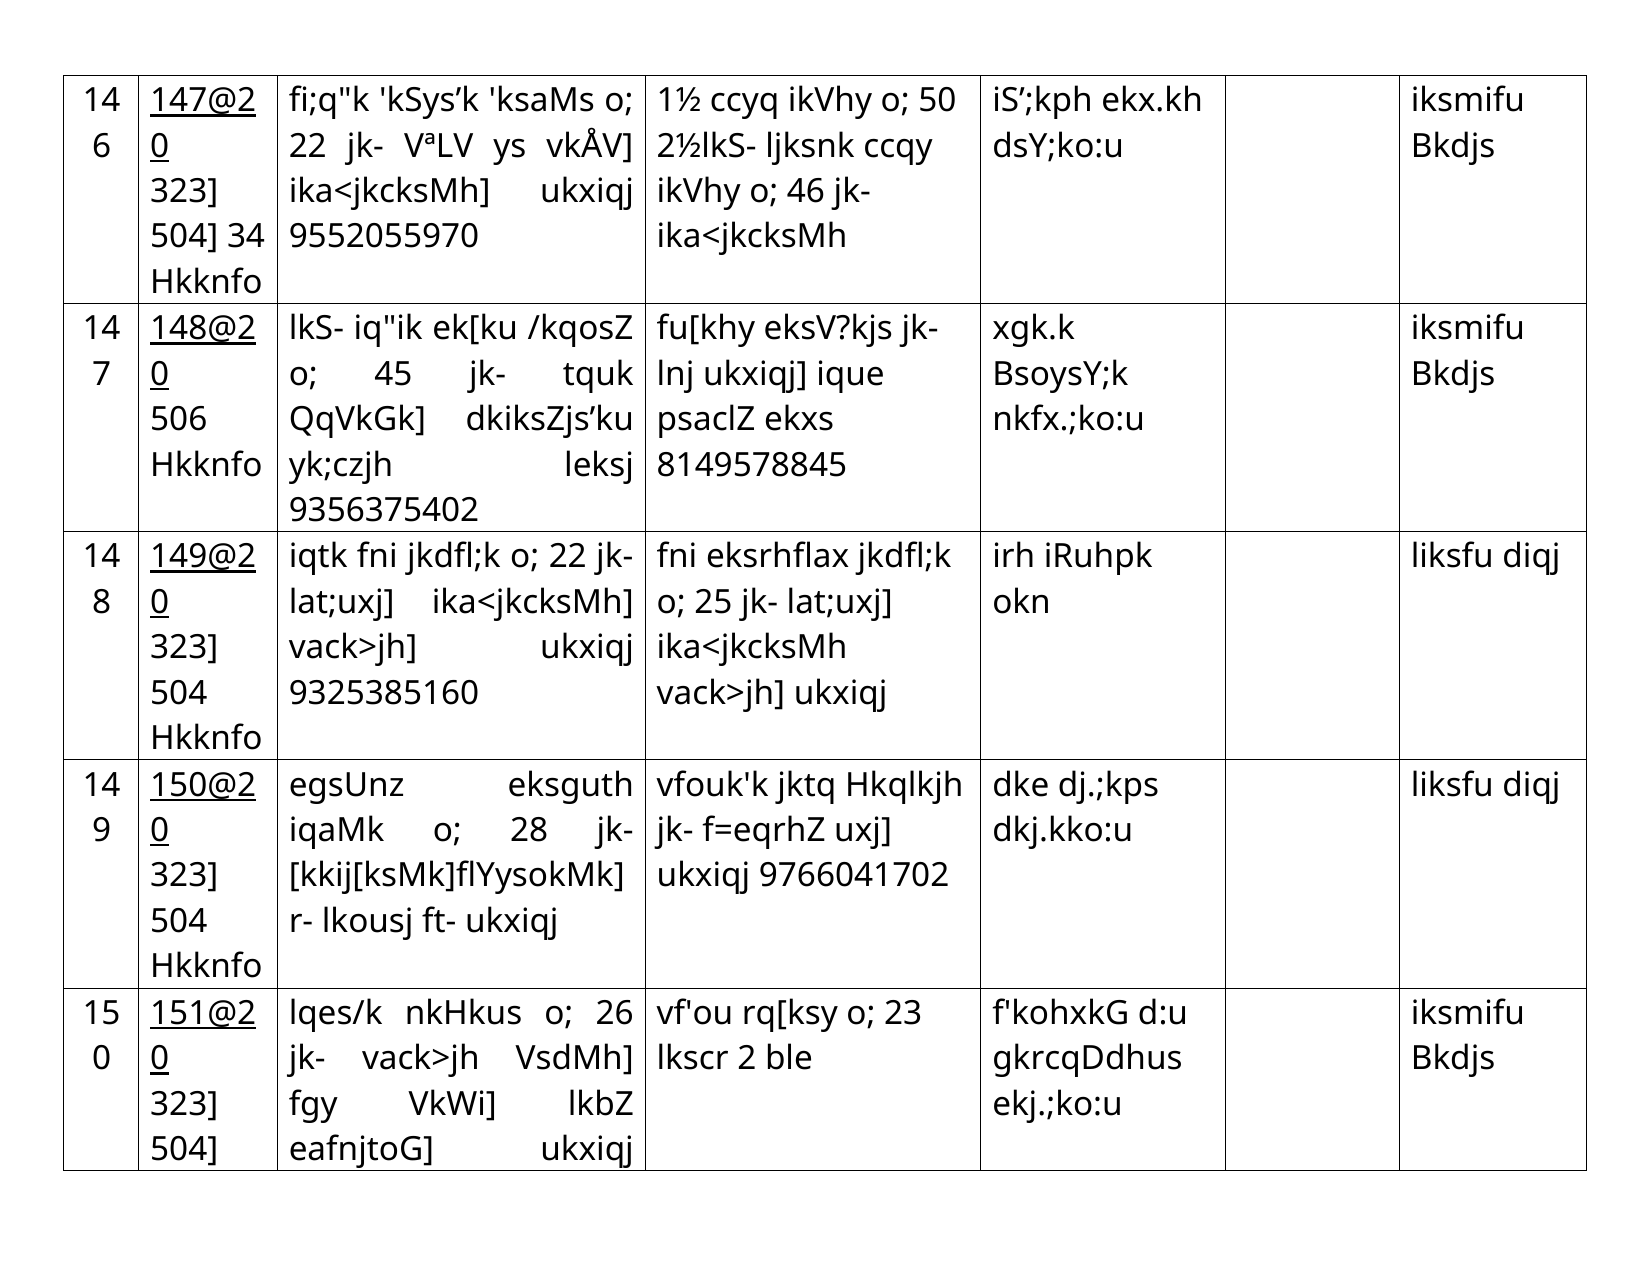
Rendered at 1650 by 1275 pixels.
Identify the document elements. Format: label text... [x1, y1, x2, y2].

table_cell 150 [64, 989, 138, 1170]
table_cell [1226, 76, 1399, 303]
table_cell 149 [64, 760, 138, 987]
table_cell fni eksrhflax jkdfl;k o; 25 jk- lat;uxj] ika<jkcksMh vack>jh] ukxiqj [646, 532, 980, 759]
table_cell iqtk fni jkdfl;k o; 22 jk- lat;uxj] ika<jkcksMh] vack>jh] ukxiqj 9325385160 [278, 532, 645, 759]
table_cell lkS- iq"ik ek[ku /kqosZ o; 45 jk- tquk QqVkGk] dkiksZjs’ku yk;czjh leksj 9356375402 [278, 304, 645, 531]
table_cell 146 [64, 76, 138, 303]
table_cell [278, 989, 645, 1170]
table_cell 1½ ccyq ikVhy o; 50 2½lkS- ljksnk ccqy ikVhy o; 46 jk- ika<jkcksMh [646, 76, 980, 303]
table_cell dke dj.;kps dkj.kko:u [981, 760, 1225, 987]
table_cell 150@20 323] 504 Hkknfo [139, 760, 277, 987]
table_cell 147 [64, 304, 138, 531]
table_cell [981, 989, 1225, 1170]
table_cell vfouk'k jktq Hkqlkjh jk- f=eqrhZ uxj] ukxiqj 9766041702 [646, 760, 980, 987]
table_cell liksfu diqj [1400, 532, 1586, 759]
table_cell [1226, 989, 1399, 1170]
table_cell iksmifu Bkdjs [1400, 76, 1586, 303]
table_cell 148 [64, 532, 138, 759]
table_cell xgk.k BsoysY;k nkfx.;ko:u [981, 304, 1225, 531]
table_cell liksfu diqj [1400, 760, 1586, 987]
table_cell iksmifu Bkdjs [1400, 304, 1586, 531]
table_cell fi;q"k 'kSys’k 'ksaMs o; 22 jk- VªLV ys vkÅV] ika<jkcksMh] ukxiqj 9552055970 [278, 76, 645, 303]
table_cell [646, 989, 980, 1170]
table_cell [1226, 304, 1399, 531]
table_cell fu[khy eksV?kjs jk- lnj ukxiqj] ique psaclZ ekxs 8149578845 [646, 304, 980, 531]
table_cell 149@20 323] 504 Hkknfo [139, 532, 277, 759]
table_cell iS’;kph ekx.kh dsY;ko:u [981, 76, 1225, 303]
table_cell [1226, 760, 1399, 987]
table_cell egsUnz eksguth iqaMk o; 28 jk- [kkij[ksMk]flYysokMk]r- lkousj ft- ukxiqj [278, 760, 645, 987]
table_cell 148@20 506 Hkknfo [139, 304, 277, 531]
table_cell [1226, 532, 1399, 759]
table_cell 147@20 323] 504] 34 Hkknfo [139, 76, 277, 303]
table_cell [139, 989, 277, 1170]
table_cell iksmifu Bkdjs [1400, 989, 1586, 1170]
table_cell irh iRuhpk okn [981, 532, 1225, 759]
